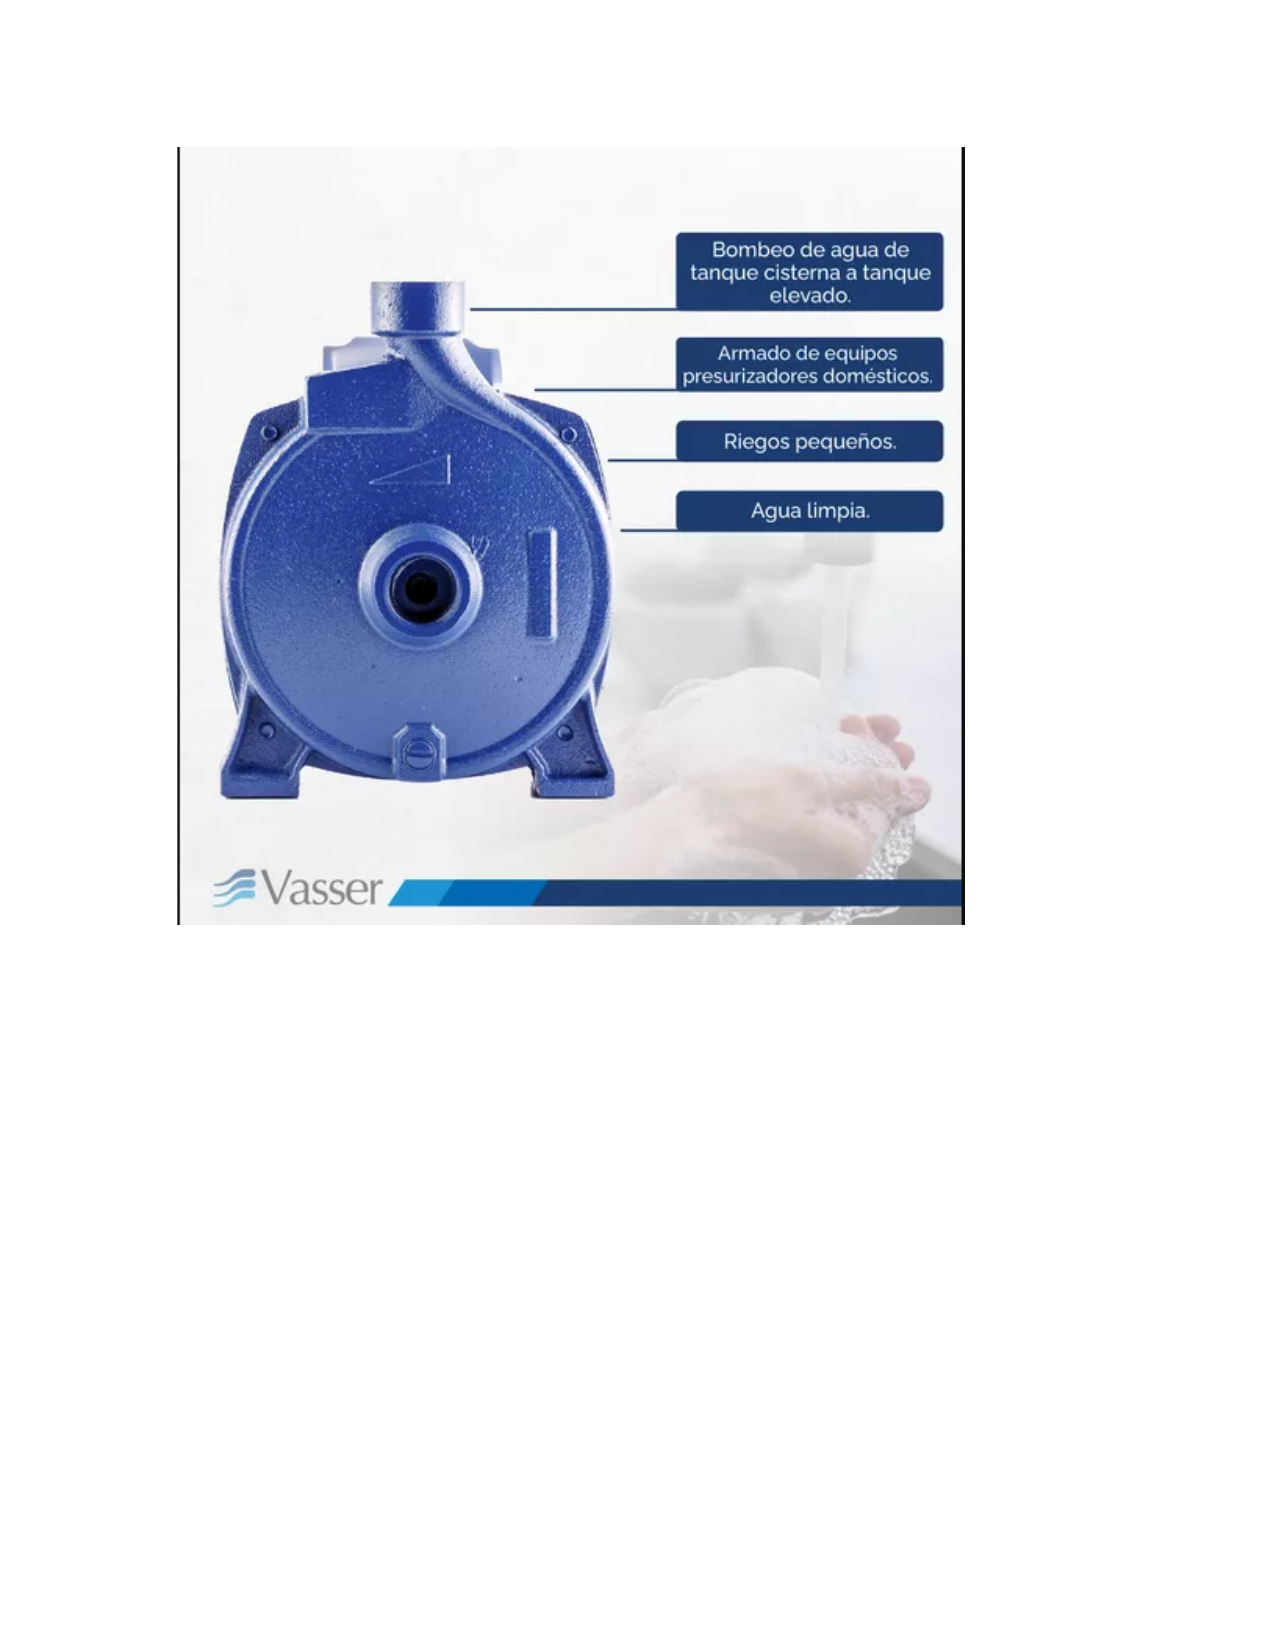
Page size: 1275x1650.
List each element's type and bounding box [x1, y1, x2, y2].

picture [177, 147, 965, 925]
